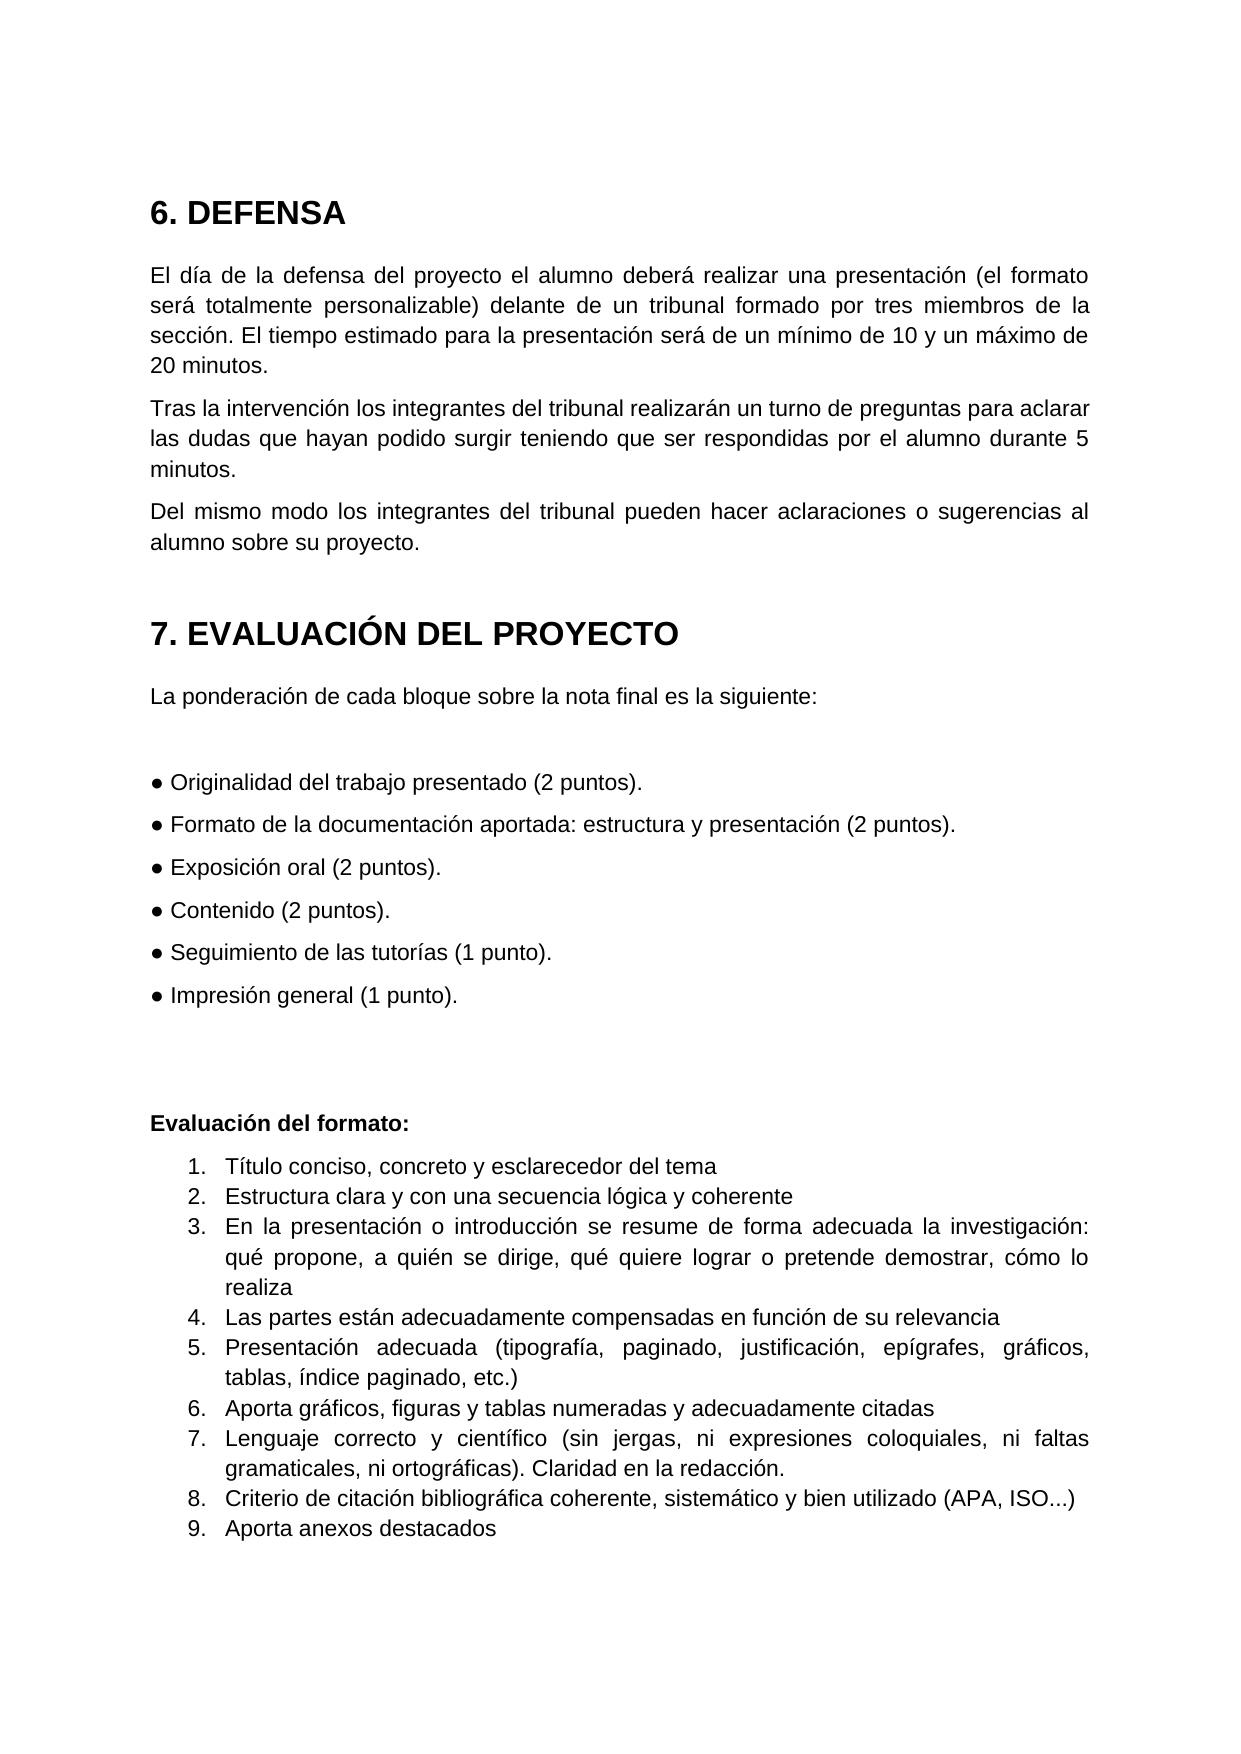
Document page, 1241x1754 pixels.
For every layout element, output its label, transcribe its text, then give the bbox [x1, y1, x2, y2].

text Del mismo modo los integrantes del tribunal pueden hacer aclaraciones o sugerencias al alumno sobre su proyecto. [150, 498, 1090, 555]
list Aporta anexos destacados [187, 1515, 1090, 1542]
text ● Contenido (2 puntos). [150, 897, 1090, 923]
list Aporta gráficos, figuras y tablas numeradas y adecuadamente citadas [187, 1394, 1090, 1421]
text El día de la defensa del proyecto el alumno deberá realizar una presentación (el formato será totalmente personalizable) delante de un tribunal formado por tres miembros de la sección. El tiempo estimado para la presentación será de un mínimo de 10 y un máximo de 20 minutos. [150, 262, 1090, 379]
list Estructura clara y con una secuencia lógica y coherente [187, 1183, 1090, 1209]
list Título conciso, concreto y esclarecedor del tema [187, 1153, 1090, 1179]
text Evaluación del formato: [150, 1110, 1090, 1137]
list Presentación adecuada (tipografía, paginado, justificación, epígrafes, gráficos, tablas, índice paginado, etc.) [187, 1334, 1090, 1391]
list Las partes están adecuadamente compensadas en función de su relevancia [187, 1304, 1090, 1330]
text La ponderación de cada bloque sobre la nota final es la siguiente: [150, 683, 1090, 709]
text ● Formato de la documentación aportada: estructura y presentación (2 puntos). [150, 811, 1090, 838]
list En la presentación o introducción se resume de forma adecuada la investigación: qué propone, a quién se dirige, qué quiere lograr o pretende demostrar, cómo lo realiza [187, 1213, 1090, 1300]
list Criterio de citación bibliográfica coherente, sistemático y bien utilizado (APA, ISO...) [187, 1485, 1090, 1512]
subtitle 6. DEFENSA [150, 193, 1090, 231]
text ● Impresión general (1 punto). [150, 982, 1090, 1008]
list Lenguaje correcto y científico (sin jergas, ni expresiones coloquiales, ni faltas gramaticales, ni ortográficas). Claridad en la redacción. [187, 1425, 1090, 1481]
text ● Originalidad del trabajo presentado (2 puntos). [150, 768, 1090, 795]
subtitle 7. EVALUACIÓN DEL PROYECTO [150, 614, 1090, 652]
text ● Exposición oral (2 puntos). [150, 854, 1090, 880]
text ● Seguimiento de las tutorías (1 punto). [150, 939, 1090, 966]
text Tras la intervención los integrantes del tribunal realizarán un turno de preguntas para aclarar las dudas que hayan podido surgir teniendo que ser respondidas por el alumno durante 5 minutos. [150, 395, 1090, 482]
